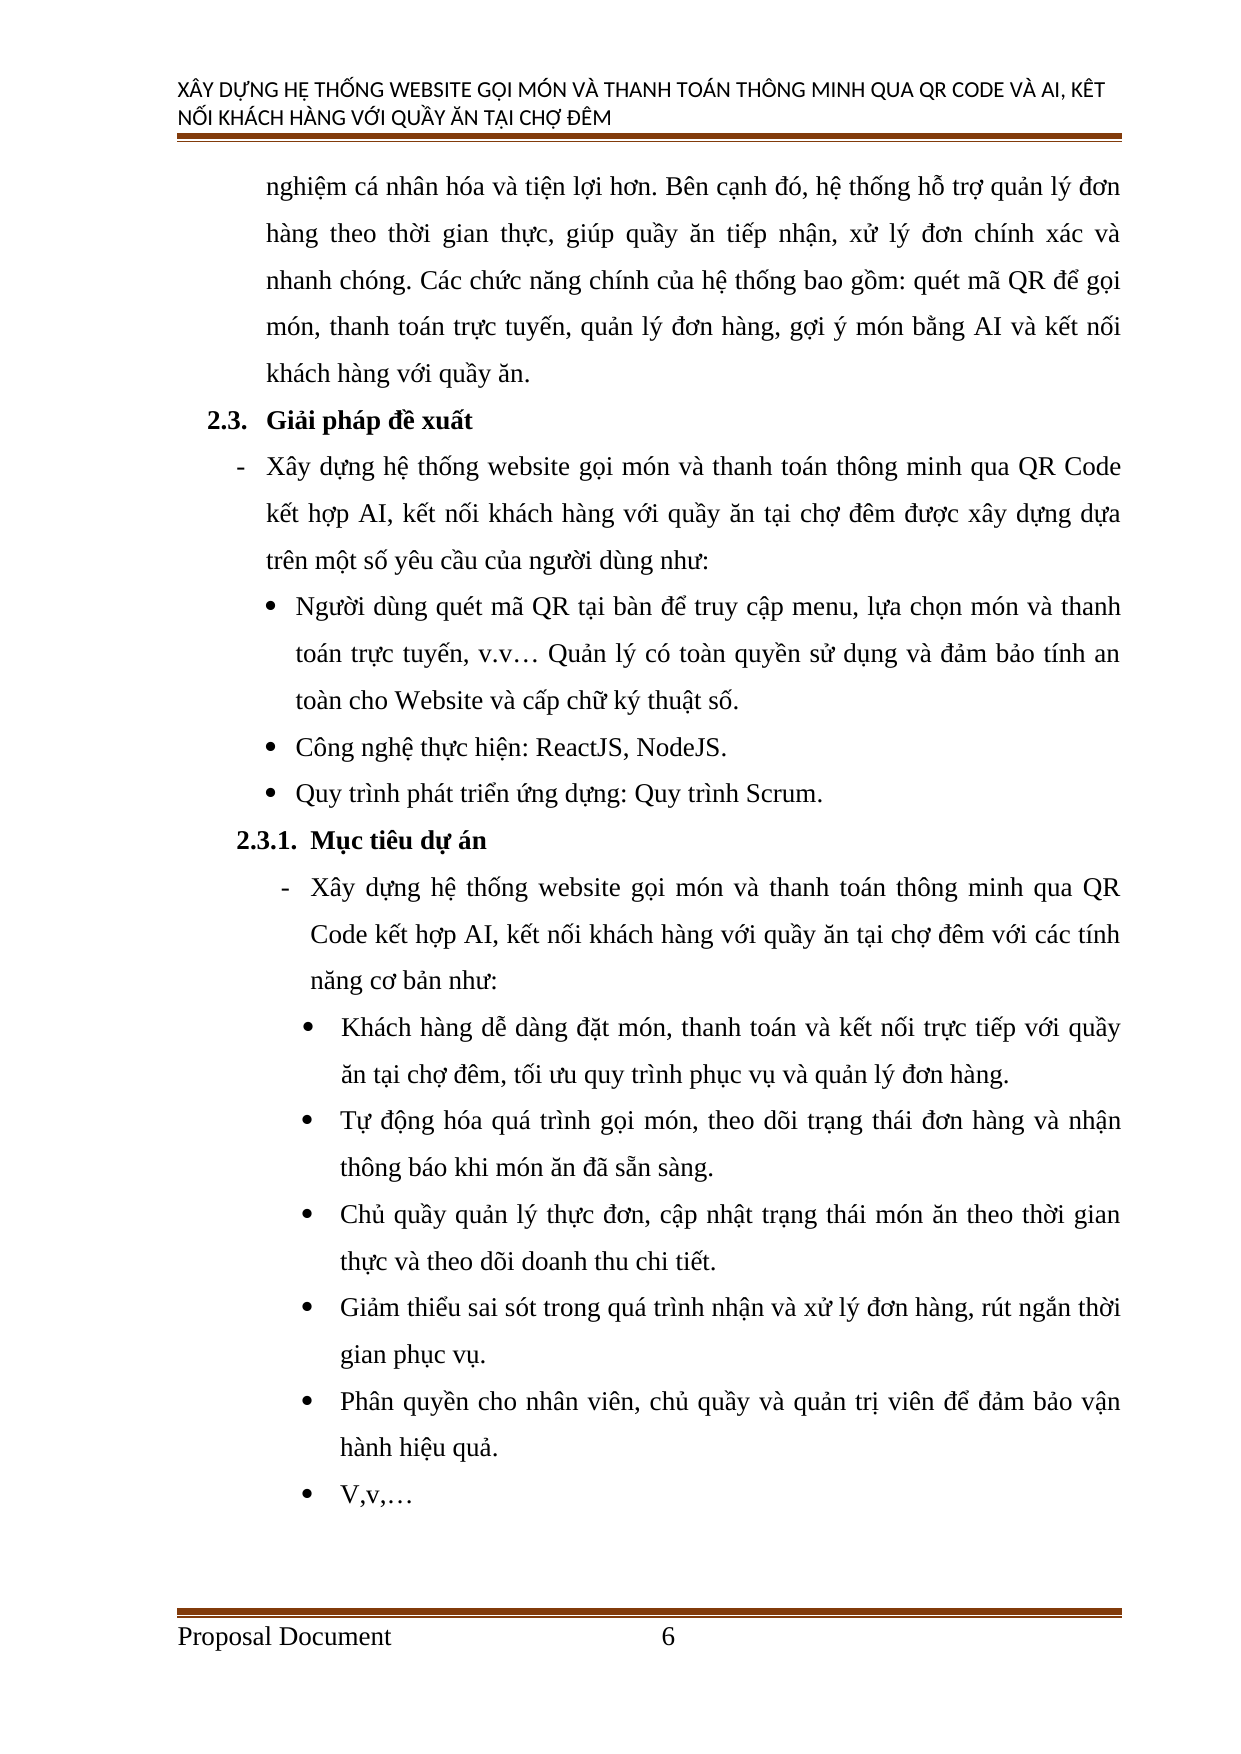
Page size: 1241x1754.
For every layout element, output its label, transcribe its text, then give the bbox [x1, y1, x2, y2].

list Quy trình phát triển ứng dựng: Quy trình Scrum. [266, 777, 1122, 809]
list Công nghệ thực hiện: ReactJS, NodeJS. [266, 731, 1122, 762]
list Xây dựng hệ thống website gọi món và thanh toán thông minh qua QR Code kết hợp AI, kết nối khách hàng với quầy ăn tại chợ đêm được xây dựng dựa trên một số yêu cầu của người dùng như: [236, 451, 1122, 575]
subtitle Mục tiêu dự án [236, 824, 1122, 856]
list Người dùng quét mã QR tại bàn để truy cập menu, lựa chọn món và thanh toán trực tuyến, v.v… Quản lý có toàn quyền sử dụng và đảm bảo tính an toàn cho Website và cấp chữ ký thuật số. [266, 591, 1122, 715]
list Tự động hóa quá trình gọi món, theo dõi trạng thái đơn hàng và nhận thông báo khi món ăn đã sẵn sàng. [302, 1104, 1122, 1182]
list V,v,… [302, 1478, 1122, 1509]
list Giảm thiểu sai sót trong quá trình nhận và xử lý đơn hàng, rút ngắn thời gian phục vụ. [302, 1291, 1122, 1369]
subtitle Giải pháp đề xuất [207, 404, 1122, 435]
list Chủ quầy quản lý thực đơn, cập nhật trạng thái món ăn theo thời gian thực và theo dõi doanh thu chi tiết. [302, 1198, 1122, 1276]
list Xây dựng hệ thống website gọi món và thanh toán thông minh qua QR Code kết hợp AI, kết nối khách hàng với quầy ăn tại chợ đêm với các tính năng cơ bản như: [281, 871, 1122, 996]
list Phân quyền cho nhân viên, chủ quầy và quản trị viên để đảm bảo vận hành hiệu quả. [302, 1385, 1122, 1463]
list Khách hàng dễ dàng đặt món, thanh toán và kết nối trực tiếp với quầy ăn tại chợ đêm, tối ưu quy trình phục vụ và quản lý đơn hàng. [303, 1011, 1122, 1089]
